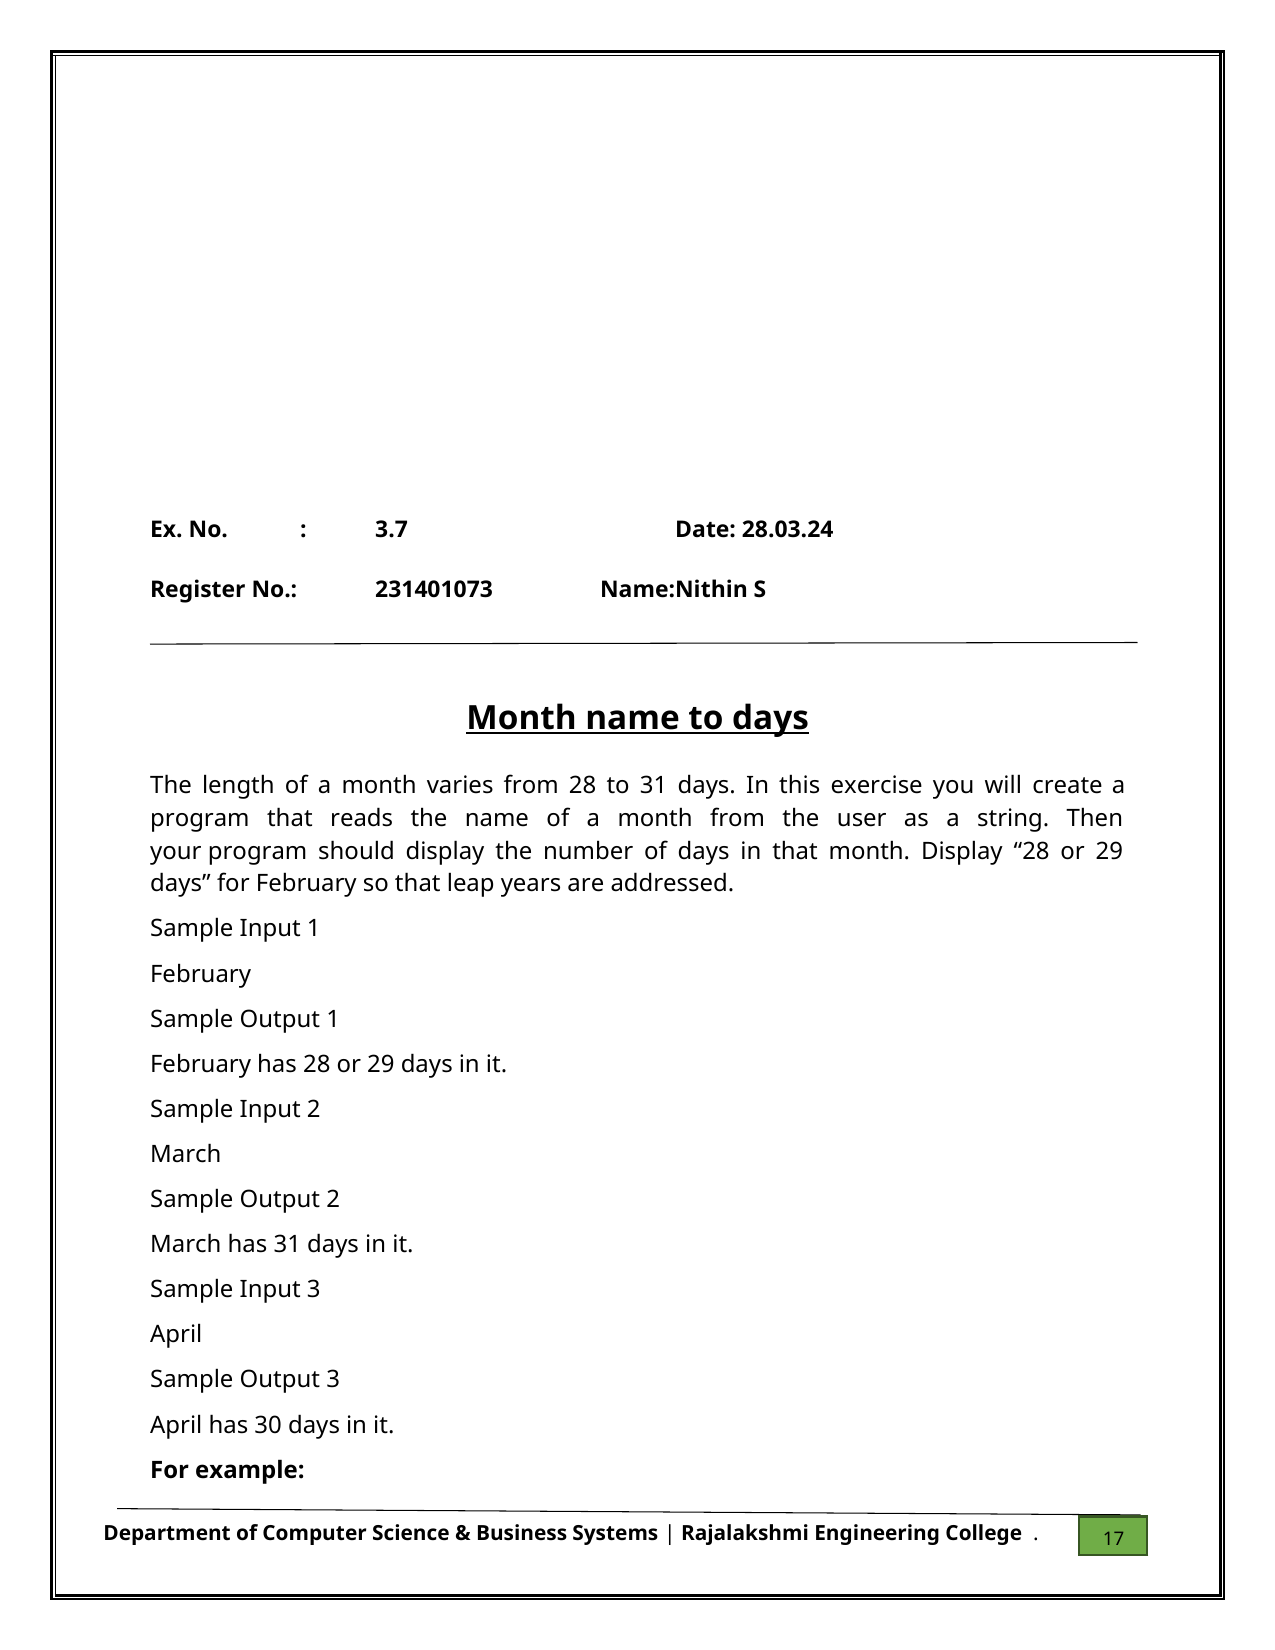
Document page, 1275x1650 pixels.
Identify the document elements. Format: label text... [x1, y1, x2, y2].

text February has 28 or 29 days in it. [150, 1047, 1125, 1079]
text Sample Input 3 [150, 1272, 1125, 1305]
text Sample Output 3 [150, 1362, 1125, 1395]
text March has 31 days in it. [150, 1227, 1125, 1259]
text The length of a month varies from 28 to 31 days. In this exercise you will create a program that reads the name of a month from the user as a string. Then your program should display the number of days in that month. Display “28 or 29 days” for February so that leap years are addressed. [150, 768, 1125, 899]
text Register No.: 231401073 Name:Nithin S [150, 573, 1125, 604]
text Sample Input 2 [150, 1092, 1125, 1124]
text April [150, 1317, 1125, 1350]
text March [150, 1137, 1125, 1169]
text For example: [150, 1452, 1125, 1485]
text Sample Output 2 [150, 1182, 1125, 1214]
text Ex. No. : 3.7 Date: 28.03.24 [150, 512, 1125, 544]
text Sample Input 1 [150, 911, 1125, 944]
text Sample Output 1 [150, 1001, 1125, 1034]
text February [150, 956, 1125, 989]
text Month name to days [150, 694, 1125, 739]
text April has 30 days in it. [150, 1407, 1125, 1440]
